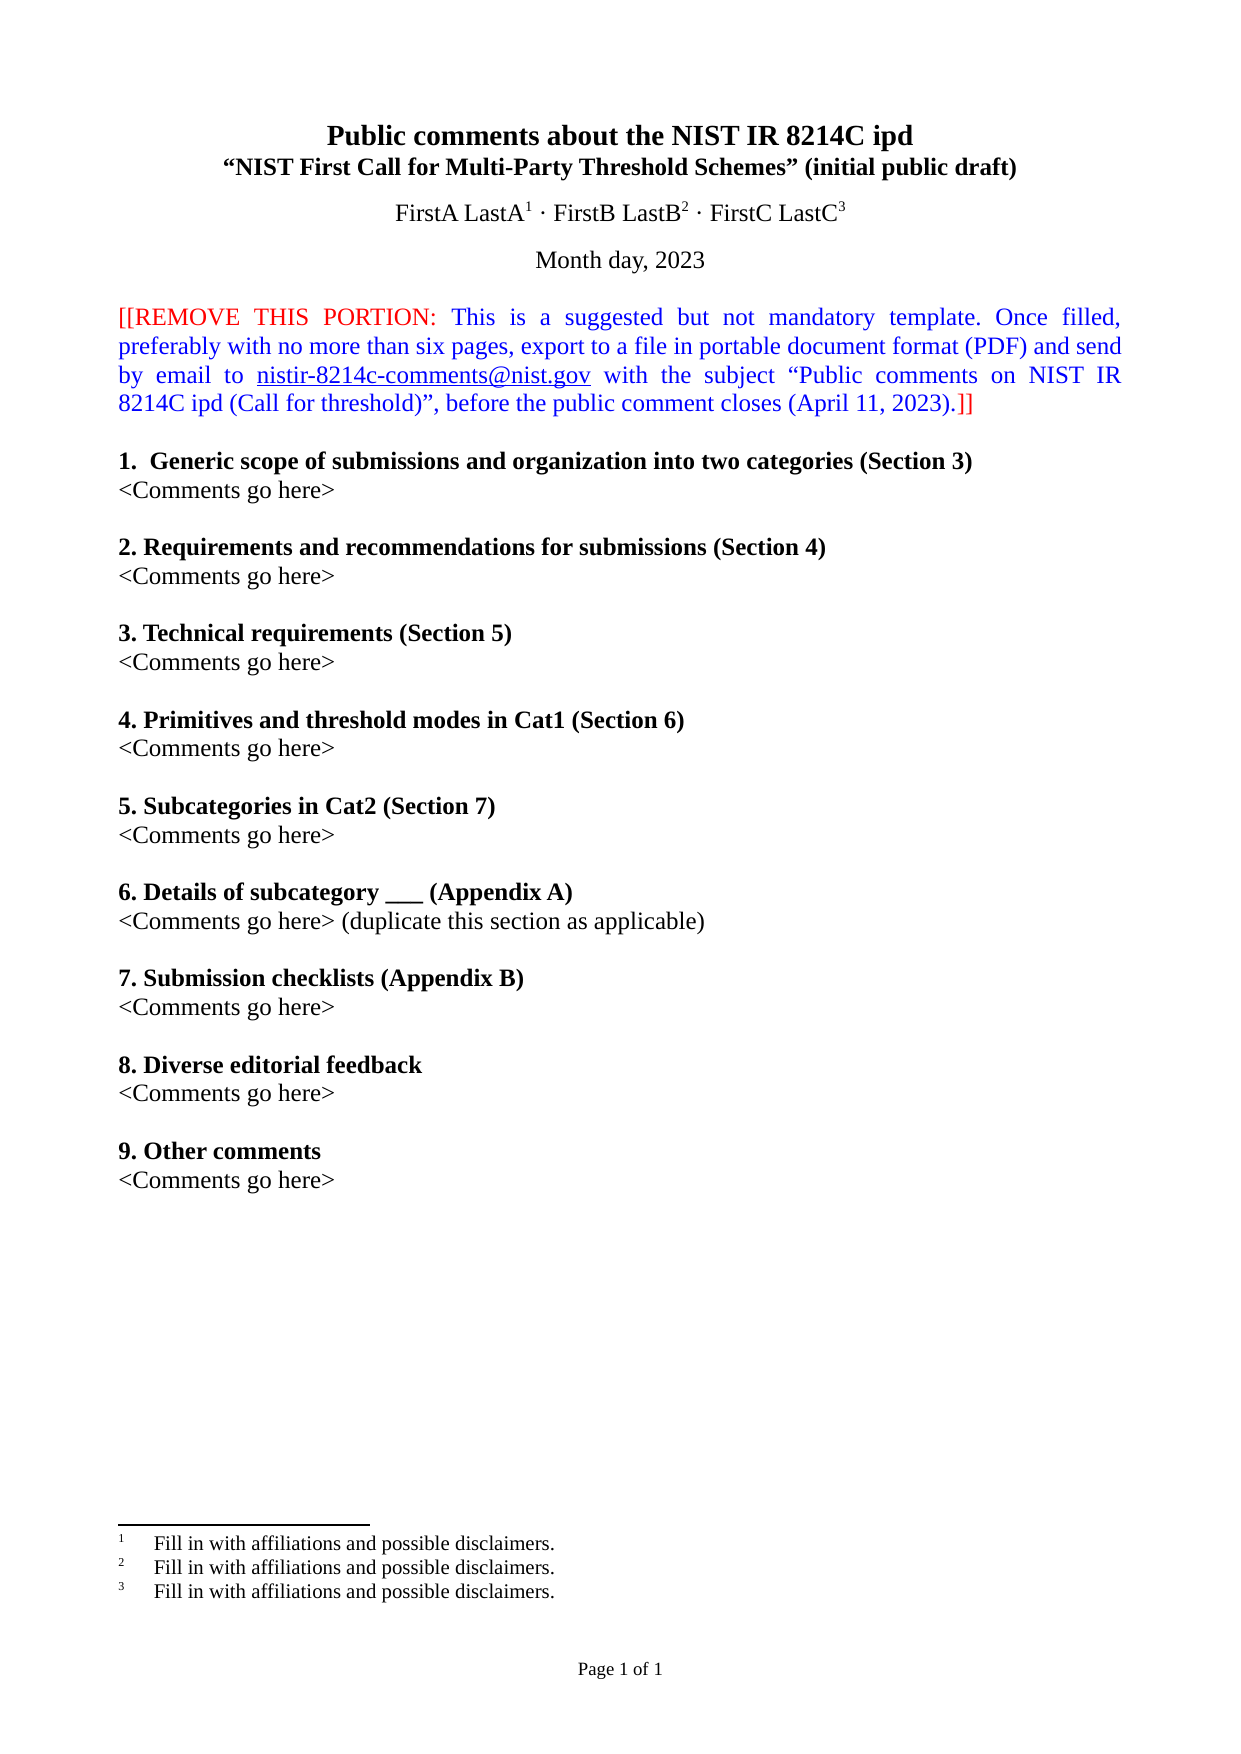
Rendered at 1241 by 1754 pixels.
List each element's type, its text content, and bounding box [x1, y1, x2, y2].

text “NIST First Call for Multi-Party Threshold Schemes” (initial public draft) [118, 152, 1122, 180]
text 4. Primitives and threshold modes in Cat1 (Section 6) [118, 705, 1122, 733]
text <Comments go here> (duplicate this section as applicable) [118, 906, 1122, 935]
text <Comments go here> [118, 561, 1122, 590]
text [[REMOVE THIS PORTION: This is a suggested but not mandatory template. Once filled, preferably with no more than six pages, export to a file in portable document format (PDF) and send by email to nistir-8214c-comments@nist.gov with the subject “Public comments on NIST IR 8214C ipd (Call for threshold)”, before the public comment closes (April 11, 2023).]] [118, 302, 1122, 417]
text Public comments about the NIST IR 8214C ipd [118, 118, 1122, 152]
text 3. Technical requirements (Section 5) [118, 618, 1122, 647]
text <Comments go here> [118, 647, 1122, 676]
text <Comments go here> [118, 1078, 1122, 1107]
text Month day, 2023 [118, 245, 1122, 273]
text FirstA LastA · FirstB LastB · FirstC LastC [118, 198, 1122, 227]
text <Comments go here> [118, 992, 1122, 1021]
text 6. Details of subcategory ___ (Appendix A) [118, 877, 1122, 906]
text 7. Submission checklists (Appendix B) [118, 963, 1122, 992]
text <Comments go here> [118, 733, 1122, 762]
text <Comments go here> [118, 1165, 1122, 1193]
text 2. Requirements and recommendations for submissions (Section 4) [118, 532, 1122, 561]
text 1. Generic scope of submissions and organization into two categories (Section 3) [118, 446, 1122, 475]
text 8. Diverse editorial feedback [118, 1050, 1122, 1078]
text <Comments go here> [118, 475, 1122, 503]
text 5. Subcategories in Cat2 (Section 7) [118, 791, 1122, 820]
text <Comments go here> [118, 820, 1122, 848]
text 9. Other comments [118, 1136, 1122, 1165]
